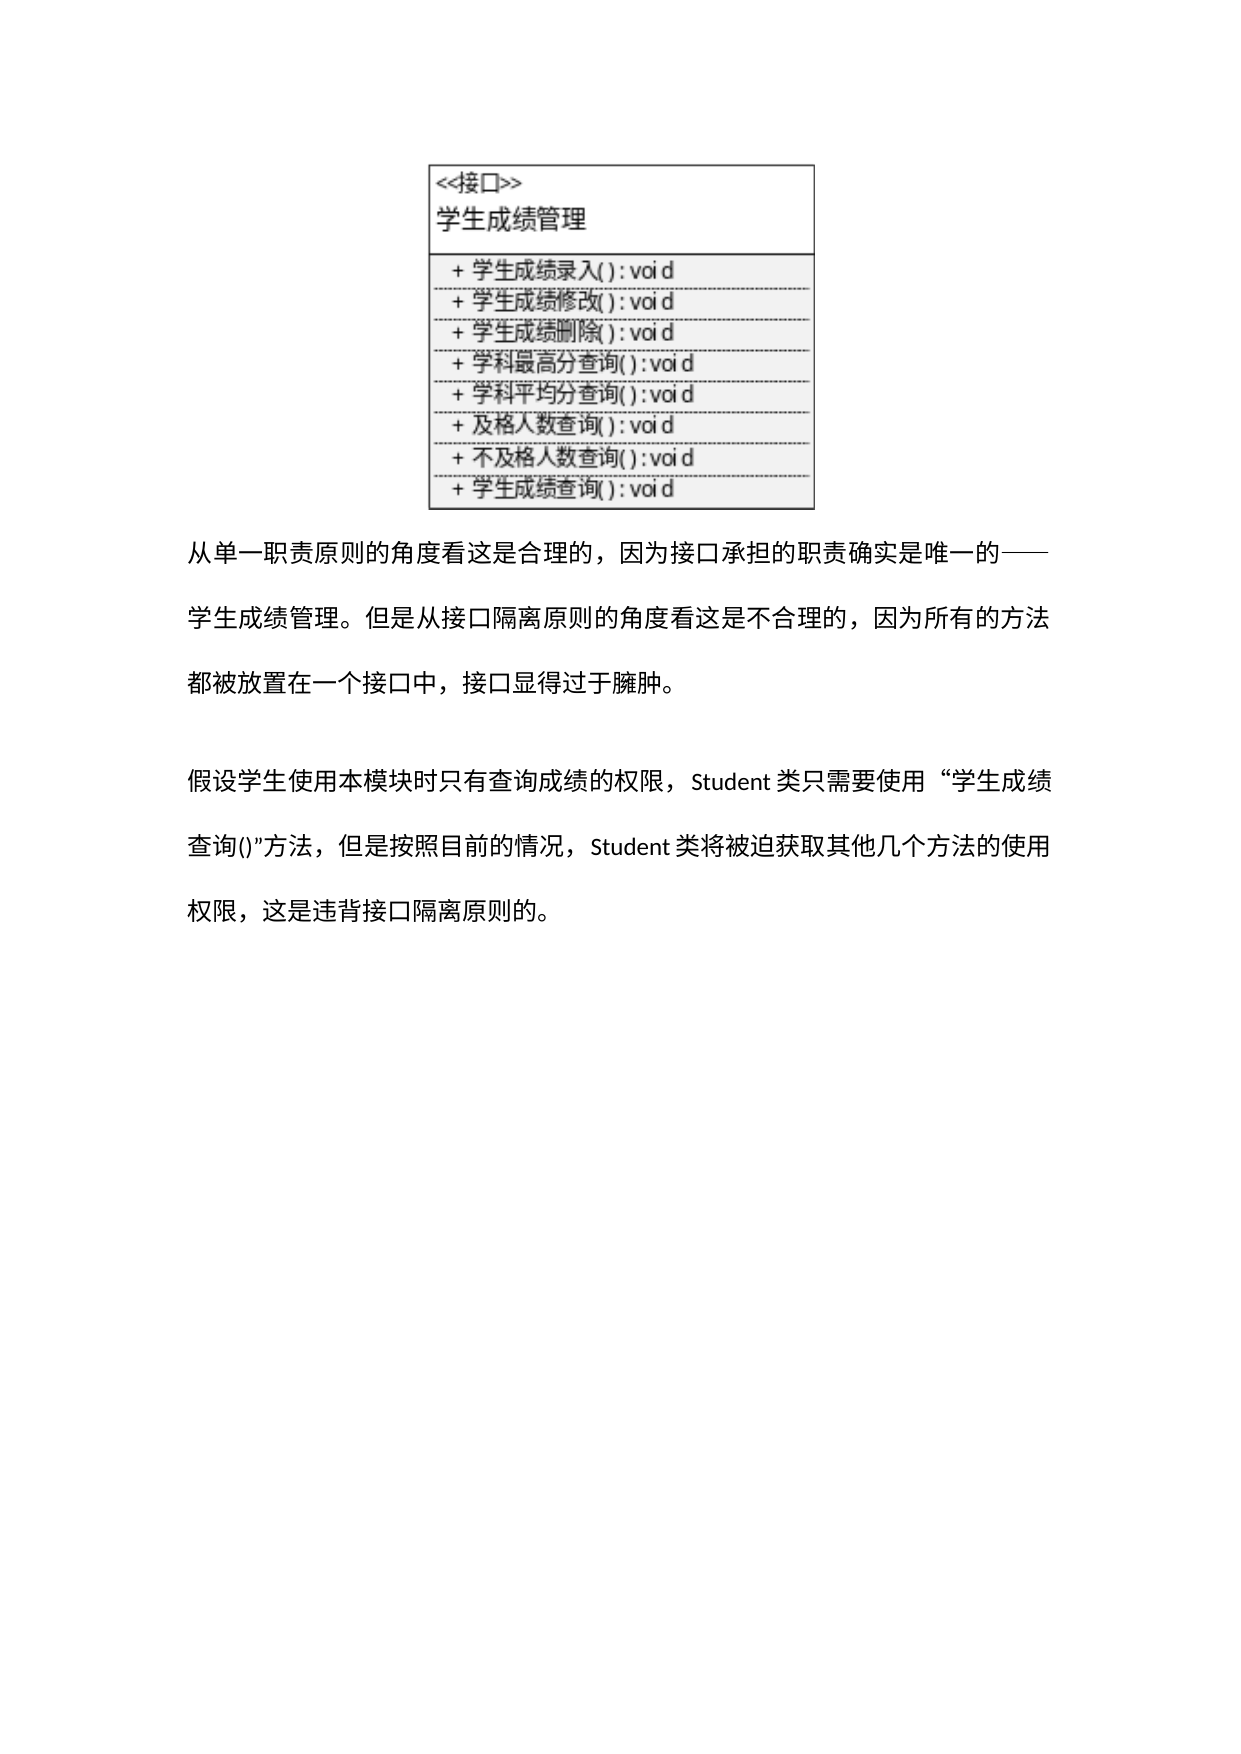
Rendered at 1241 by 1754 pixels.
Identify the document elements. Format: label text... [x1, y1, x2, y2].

text 假设学生使用本模块时只有查询成绩的权限，Student类只需要使用“学生成绩查询()”方法，但是按照目前的情况，Student类将被迫获取其他几个方法的使用权限，这是违背接口隔离原则的。 [187, 747, 1053, 942]
text 从单一职责原则的角度看这是合理的，因为接口承担的职责确实是唯一的——学生成绩管理。但是从接口隔离原则的角度看这是不合理的，因为所有的方法都被放置在一个接口中，接口显得过于臃肿。 [187, 519, 1053, 714]
